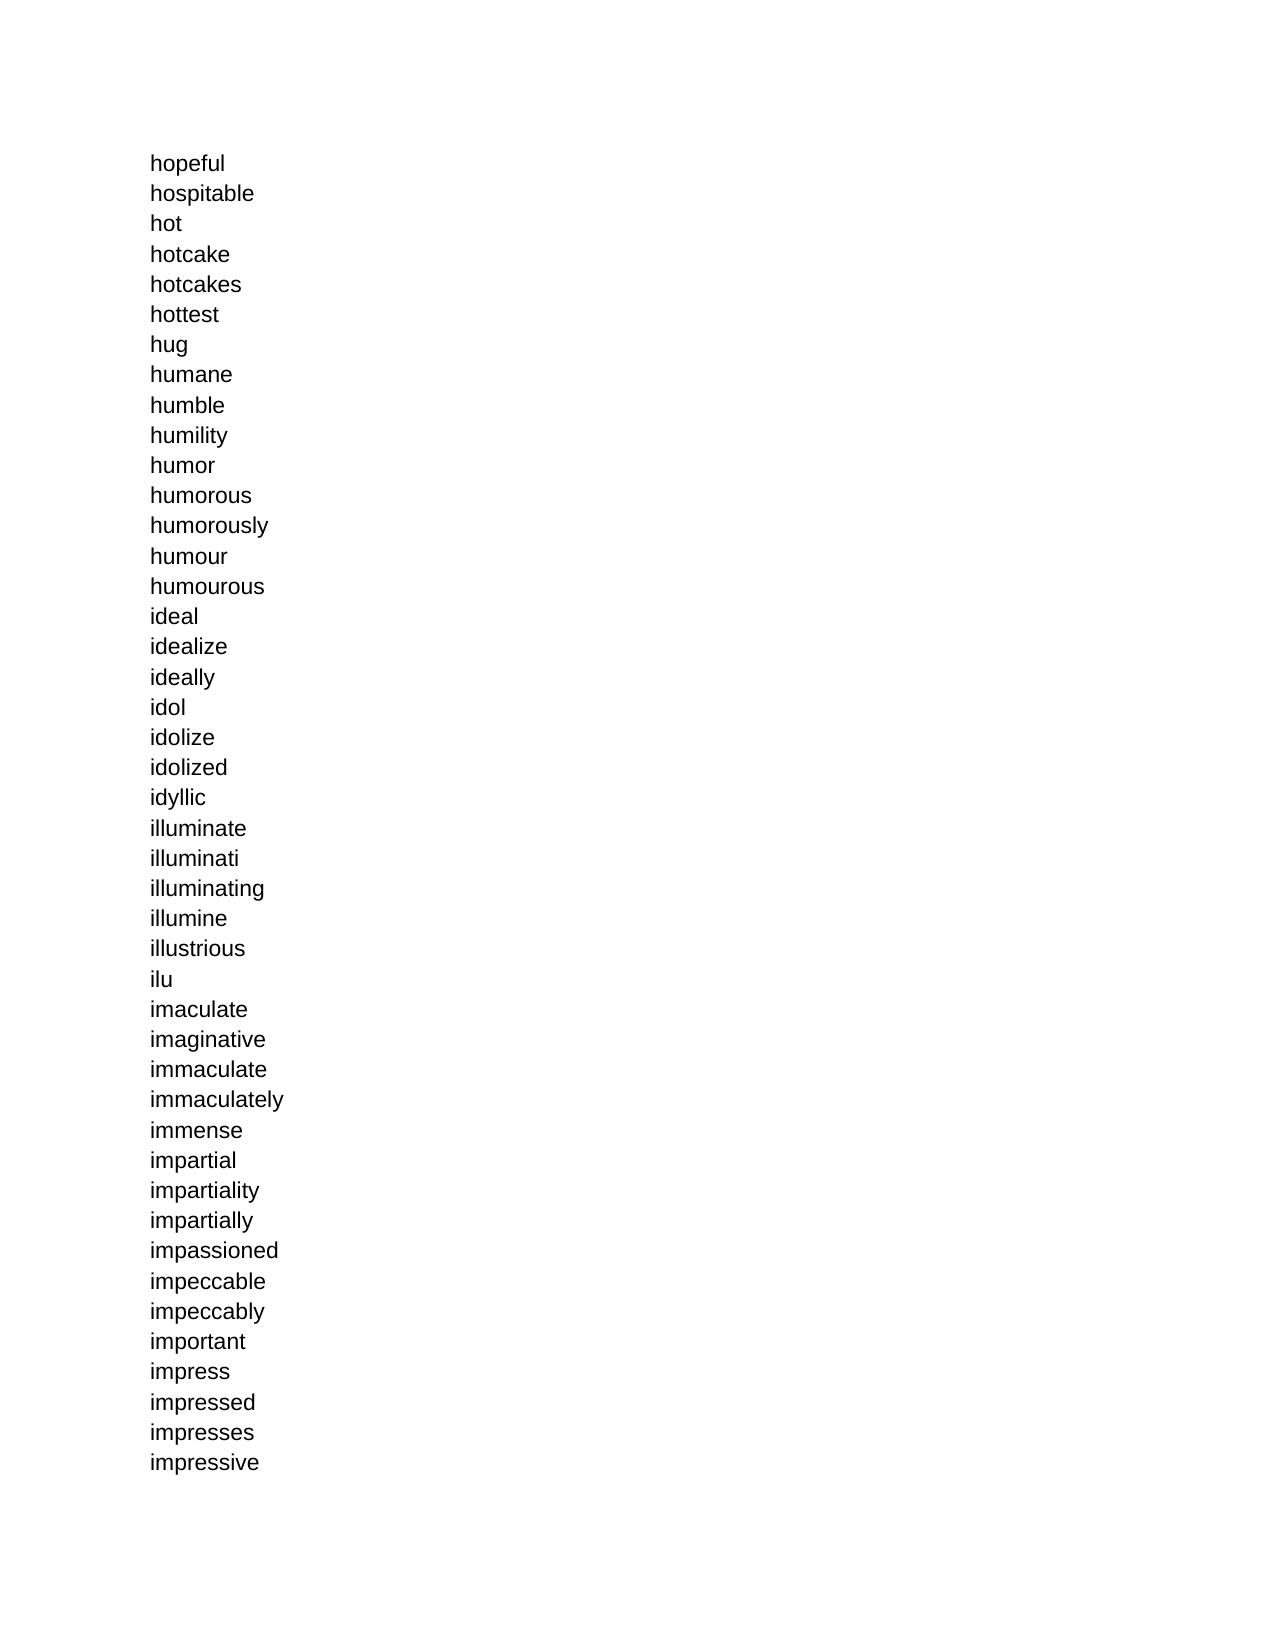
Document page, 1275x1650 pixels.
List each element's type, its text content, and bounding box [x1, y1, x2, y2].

text hottest [150, 301, 1125, 327]
text illuminate [150, 814, 1125, 841]
text humor [150, 452, 1125, 478]
text imaculate [150, 996, 1125, 1022]
text immaculately [150, 1086, 1125, 1113]
text hospitable [150, 180, 1125, 207]
text illuminati [150, 845, 1125, 871]
text illuminating [150, 875, 1125, 901]
text impresses [150, 1419, 1125, 1445]
text hot [150, 210, 1125, 237]
text idol [150, 694, 1125, 720]
text idyllic [150, 784, 1125, 811]
text illustrious [150, 935, 1125, 962]
text hotcake [150, 241, 1125, 267]
text hug [150, 331, 1125, 358]
text humour [150, 543, 1125, 569]
text impeccable [150, 1268, 1125, 1294]
text ideal [150, 603, 1125, 629]
text impressed [150, 1388, 1125, 1415]
text impeccably [150, 1298, 1125, 1324]
text impressive [150, 1449, 1125, 1475]
text idolized [150, 754, 1125, 781]
text humility [150, 422, 1125, 448]
text impress [150, 1358, 1125, 1385]
text humourous [150, 573, 1125, 599]
text immaculate [150, 1056, 1125, 1083]
text hotcakes [150, 271, 1125, 297]
text humane [150, 361, 1125, 388]
text humorously [150, 512, 1125, 539]
text immense [150, 1117, 1125, 1143]
text impartiality [150, 1177, 1125, 1203]
text ilu [150, 966, 1125, 992]
text idolize [150, 724, 1125, 750]
text important [150, 1328, 1125, 1354]
text hopeful [150, 150, 1125, 176]
text humorous [150, 482, 1125, 509]
text illumine [150, 905, 1125, 932]
text impassioned [150, 1237, 1125, 1264]
text impartial [150, 1147, 1125, 1173]
text impartially [150, 1207, 1125, 1234]
text humble [150, 392, 1125, 418]
text ideally [150, 663, 1125, 690]
text imaginative [150, 1026, 1125, 1052]
text idealize [150, 633, 1125, 660]
